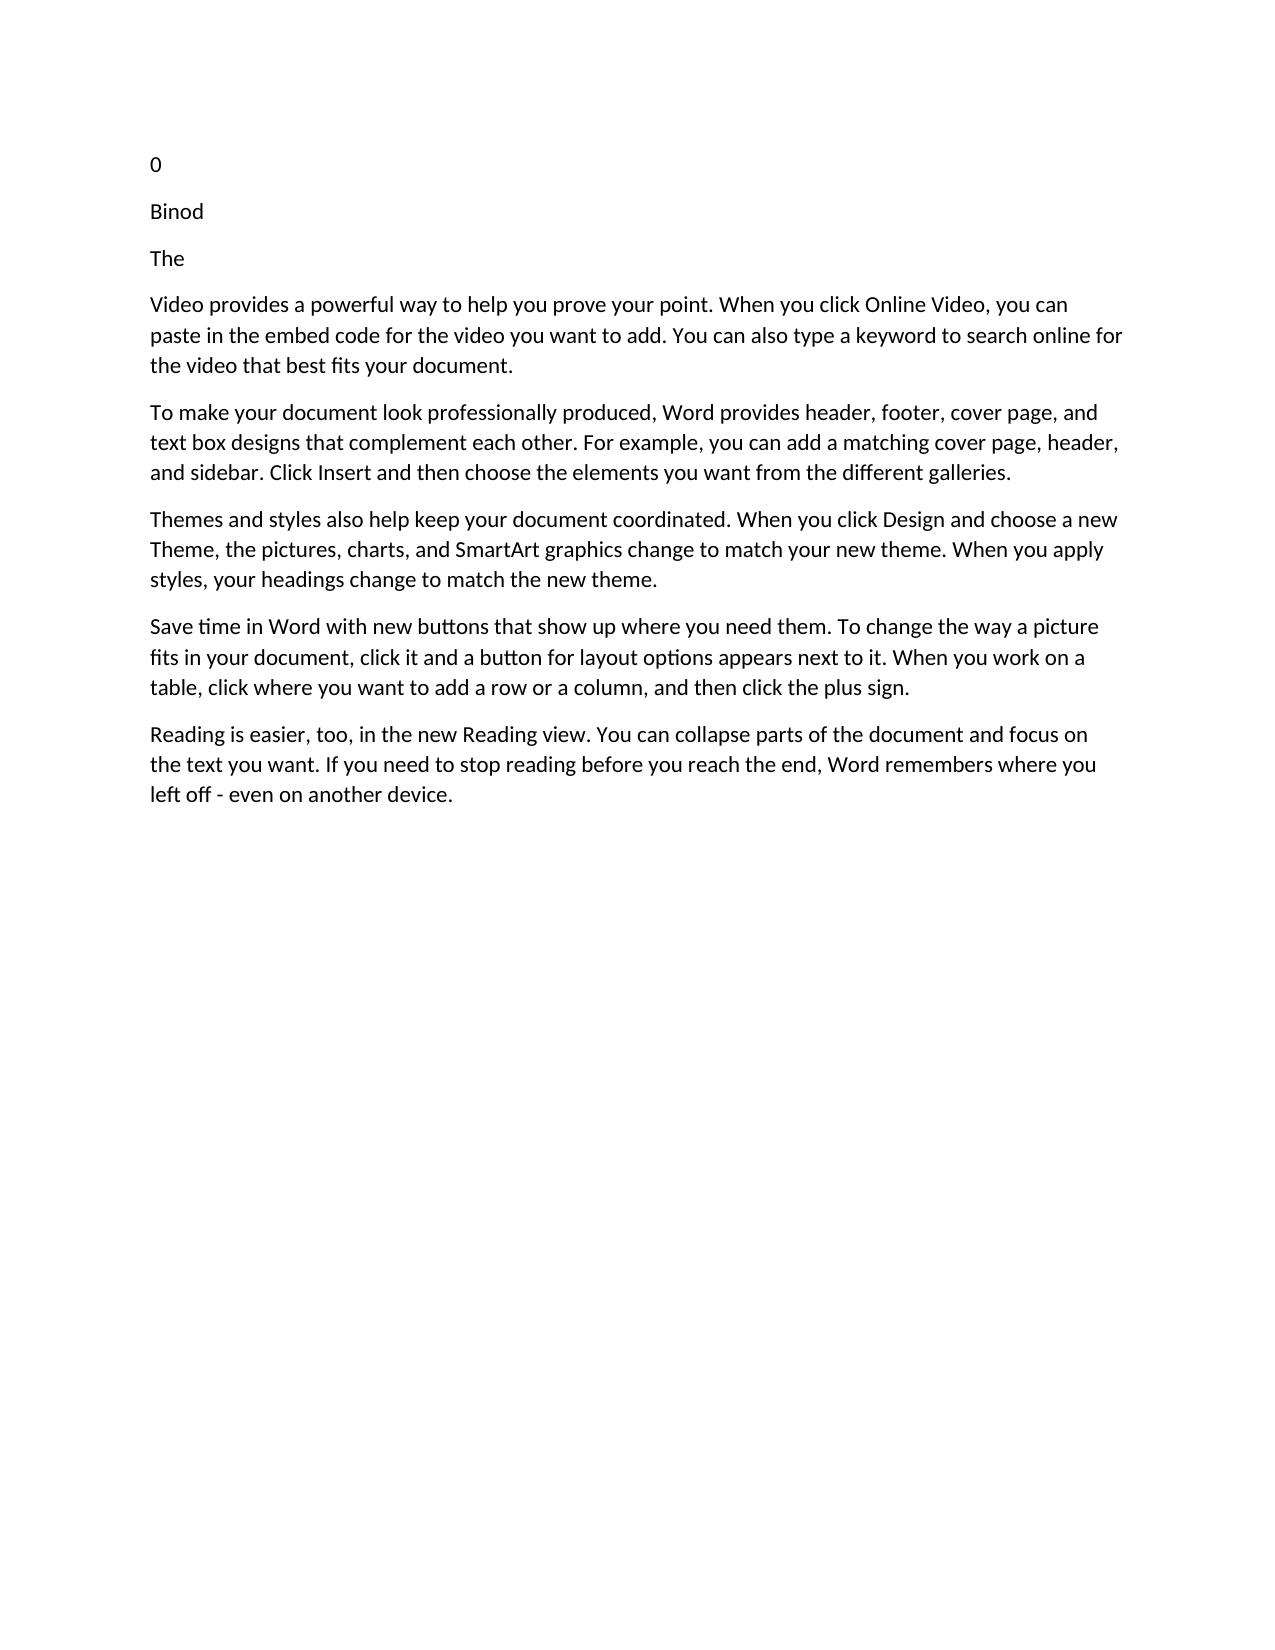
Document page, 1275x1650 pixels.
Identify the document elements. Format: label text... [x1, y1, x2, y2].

text Save time in Word with new buttons that show up where you need them. To change the way a picture fits in your document, click it and a button for layout options appears next to it. When you work on a table, click where you want to add a row or a column, and then click the plus sign. [150, 612, 1125, 701]
text 0 [150, 150, 1125, 178]
text To make your document look professionally produced, Word provides header, footer, cover page, and text box designs that complement each other. For example, you can add a matching cover page, header, and sidebar. Click Insert and then choose the elements you want from the different galleries. [150, 398, 1125, 486]
text The [150, 244, 1125, 272]
text Themes and styles also help keep your document coordinated. When you click Design and choose a new Theme, the pictures, charts, and SmartArt graphics change to match your new theme. When you apply styles, your headings change to match the new theme. [150, 505, 1125, 594]
text Video provides a powerful way to help you prove your point. When you click Online Video, you can paste in the embed code for the video you want to add. You can also type a keyword to search online for the video that best fits your document. [150, 291, 1125, 379]
text Binod [150, 197, 1125, 225]
text Reading is easier, too, in the new Reading view. You can collapse parts of the document and focus on the text you want. If you need to stop reading before you reach the end, Word remembers where you left off - even on another device. [150, 720, 1125, 808]
